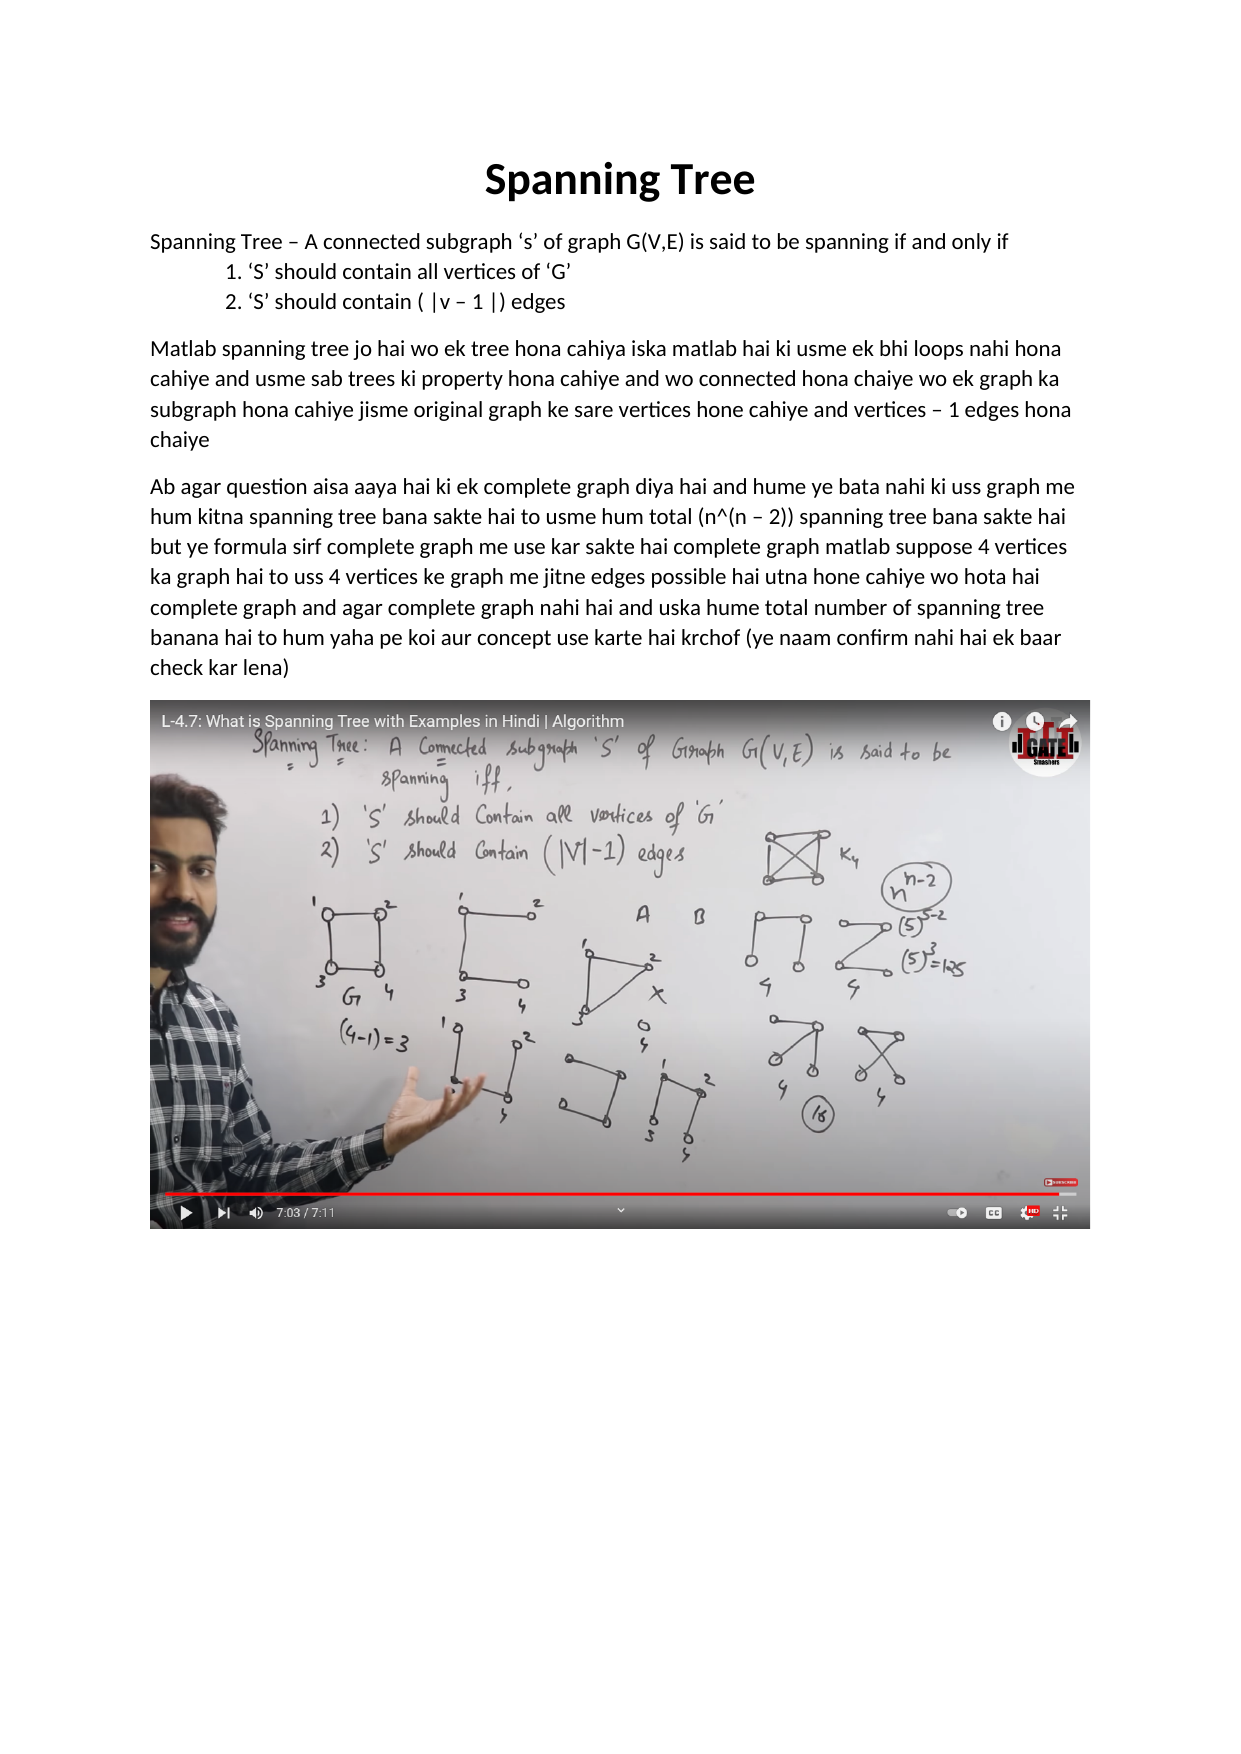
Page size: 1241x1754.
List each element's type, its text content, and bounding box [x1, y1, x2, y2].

text Spanning Tree – A connected subgraph ‘s’ of graph G(V,E) is said to be spanning if and only if 1. ‘S’ should contain all vertices of ‘G’ 2. ‘S’ should contain ( |v – 1 |) edges [150, 227, 1090, 315]
text Spanning Tree [150, 150, 1090, 206]
picture [150, 700, 1091, 1229]
text Matlab spanning tree jo hai wo ek tree hona cahiya iska matlab hai ki usme ek bhi loops nahi hona cahiye and usme sab trees ki property hona cahiye and wo connected hona chaiye wo ek graph ka subgraph hona cahiye jisme original graph ke sare vertices hone cahiye and vertices – 1 edges hona chaiye [150, 334, 1090, 453]
text Ab agar question aisa aaya hai ki ek complete graph diya hai and hume ye bata nahi ki uss graph me hum kitna spanning tree bana sakte hai to usme hum total (n^(n – 2)) spanning tree bana sakte hai but ye formula sirf complete graph me use kar sakte hai complete graph matlab suppose 4 vertices ka graph hai to uss 4 vertices ke graph me jitne edges possible hai utna hone cahiye wo hota hai complete graph and agar complete graph nahi hai and uska hume total number of spanning tree banana hai to hum yaha pe koi aur concept use karte hai krchof (ye naam confirm nahi hai ek baar check kar lena) [150, 472, 1090, 681]
